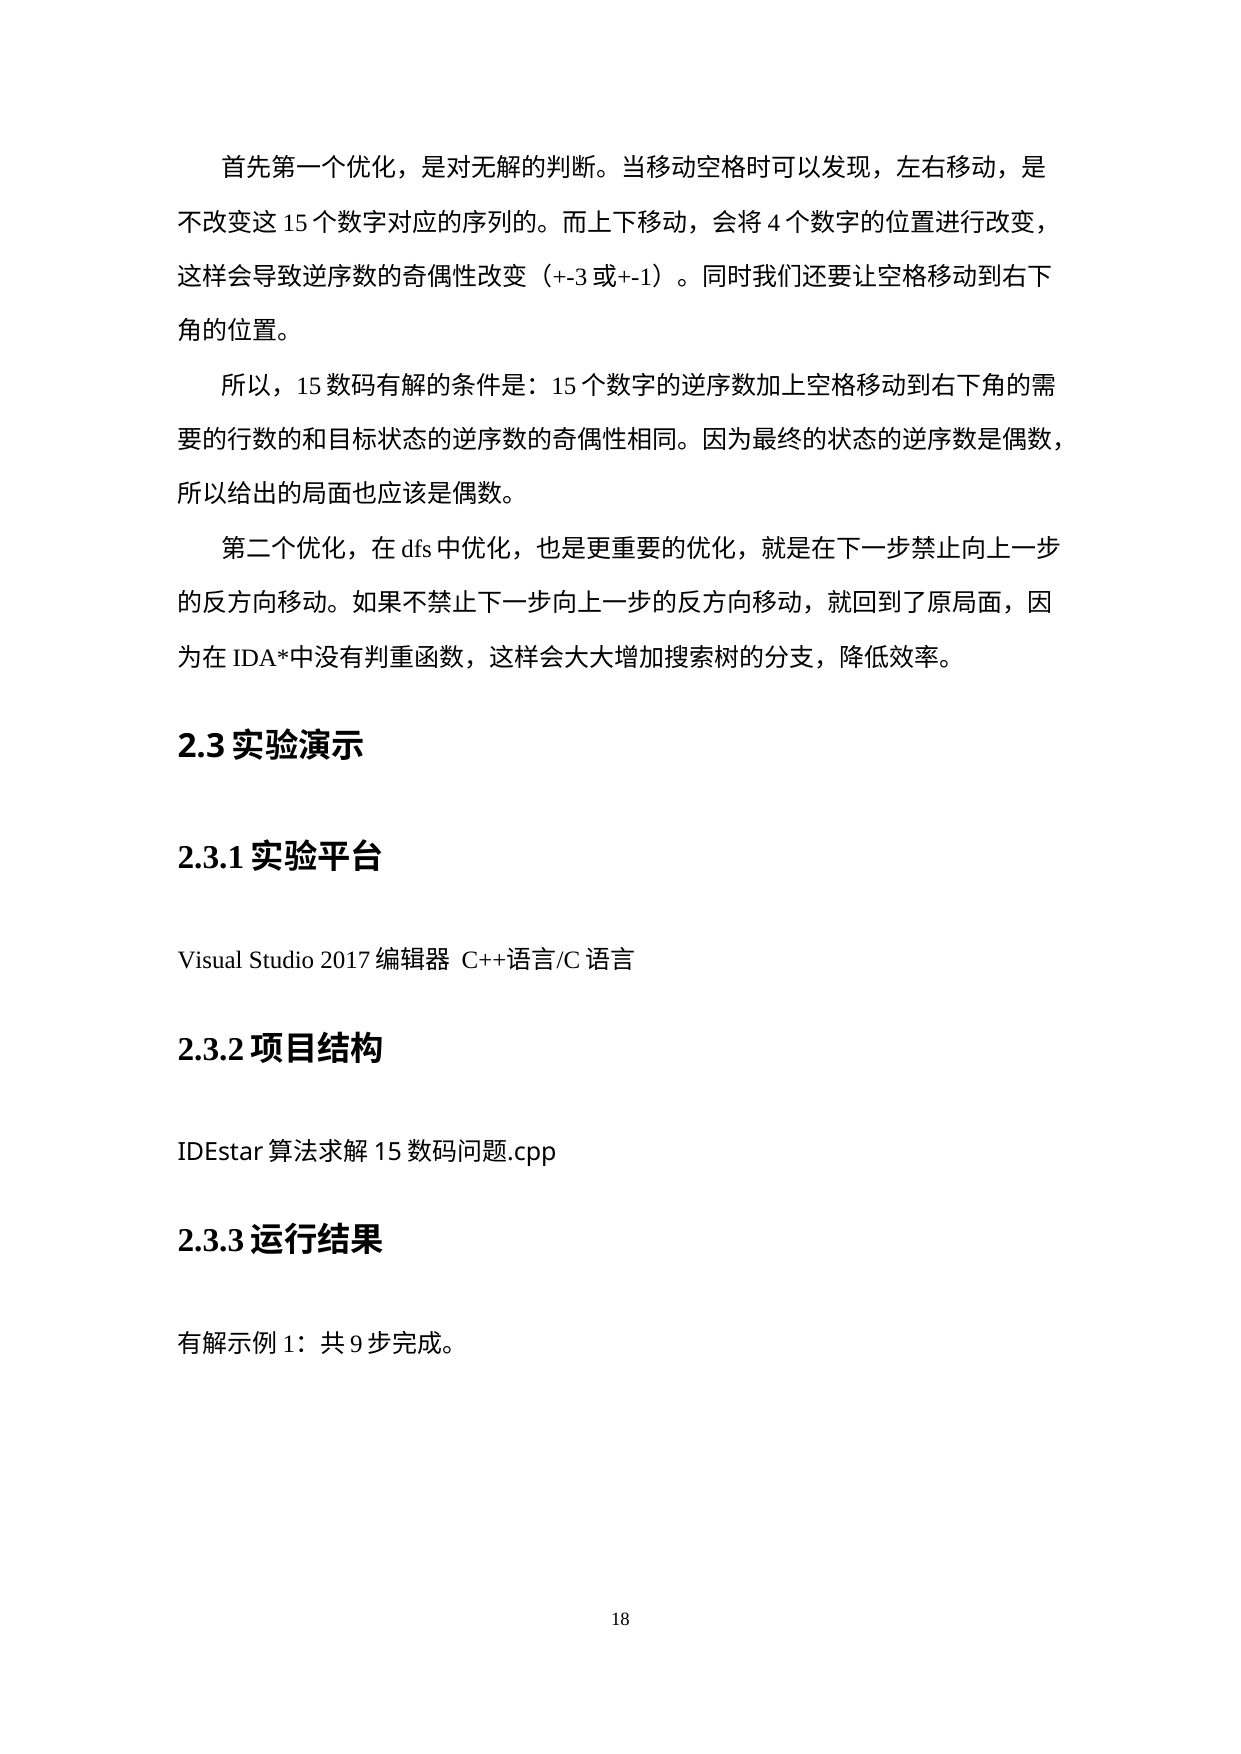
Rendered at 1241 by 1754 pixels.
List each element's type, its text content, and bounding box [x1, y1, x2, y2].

text 有解示例1：共9步完成。 [177, 1323, 1063, 1360]
list 首先第一个优化，是对无解的判断。当移动空格时可以发现，左右移动，是不改变这15个数字对应的序列的。而上下移动，会将4个数字的位置进行改变，这样会导致逆序数的奇偶性改变（+-3或+-1）。同时我们还要让空格移动到右下角的位置。 [177, 148, 1063, 347]
subtitle 2.3.3运行结果 [177, 1213, 1063, 1261]
list 所以，15数码有解的条件是：15个数字的逆序数加上空格移动到右下角的需要的行数的和目标状态的逆序数的奇偶性相同。因为最终的状态的逆序数是偶数，所以给出的局面也应该是偶数。 [177, 365, 1063, 510]
list 第二个优化，在dfs中优化，也是更重要的优化，就是在下一步禁止向上一步的反方向移动。如果不禁止下一步向上一步的反方向移动，就回到了原局面，因为在IDA*中没有判重函数，这样会大大增加搜索树的分支，降低效率。 [177, 528, 1063, 673]
text IDEstar算法求解15数码问题.cpp [177, 1132, 1063, 1168]
subtitle 2.3.1实验平台 [177, 829, 1063, 878]
subtitle 2.3.2项目结构 [177, 1021, 1063, 1069]
subtitle 2.3实验演示 [177, 718, 1063, 767]
text Visual Studio 2017编辑器 C++语言/C语言 [177, 940, 1063, 976]
